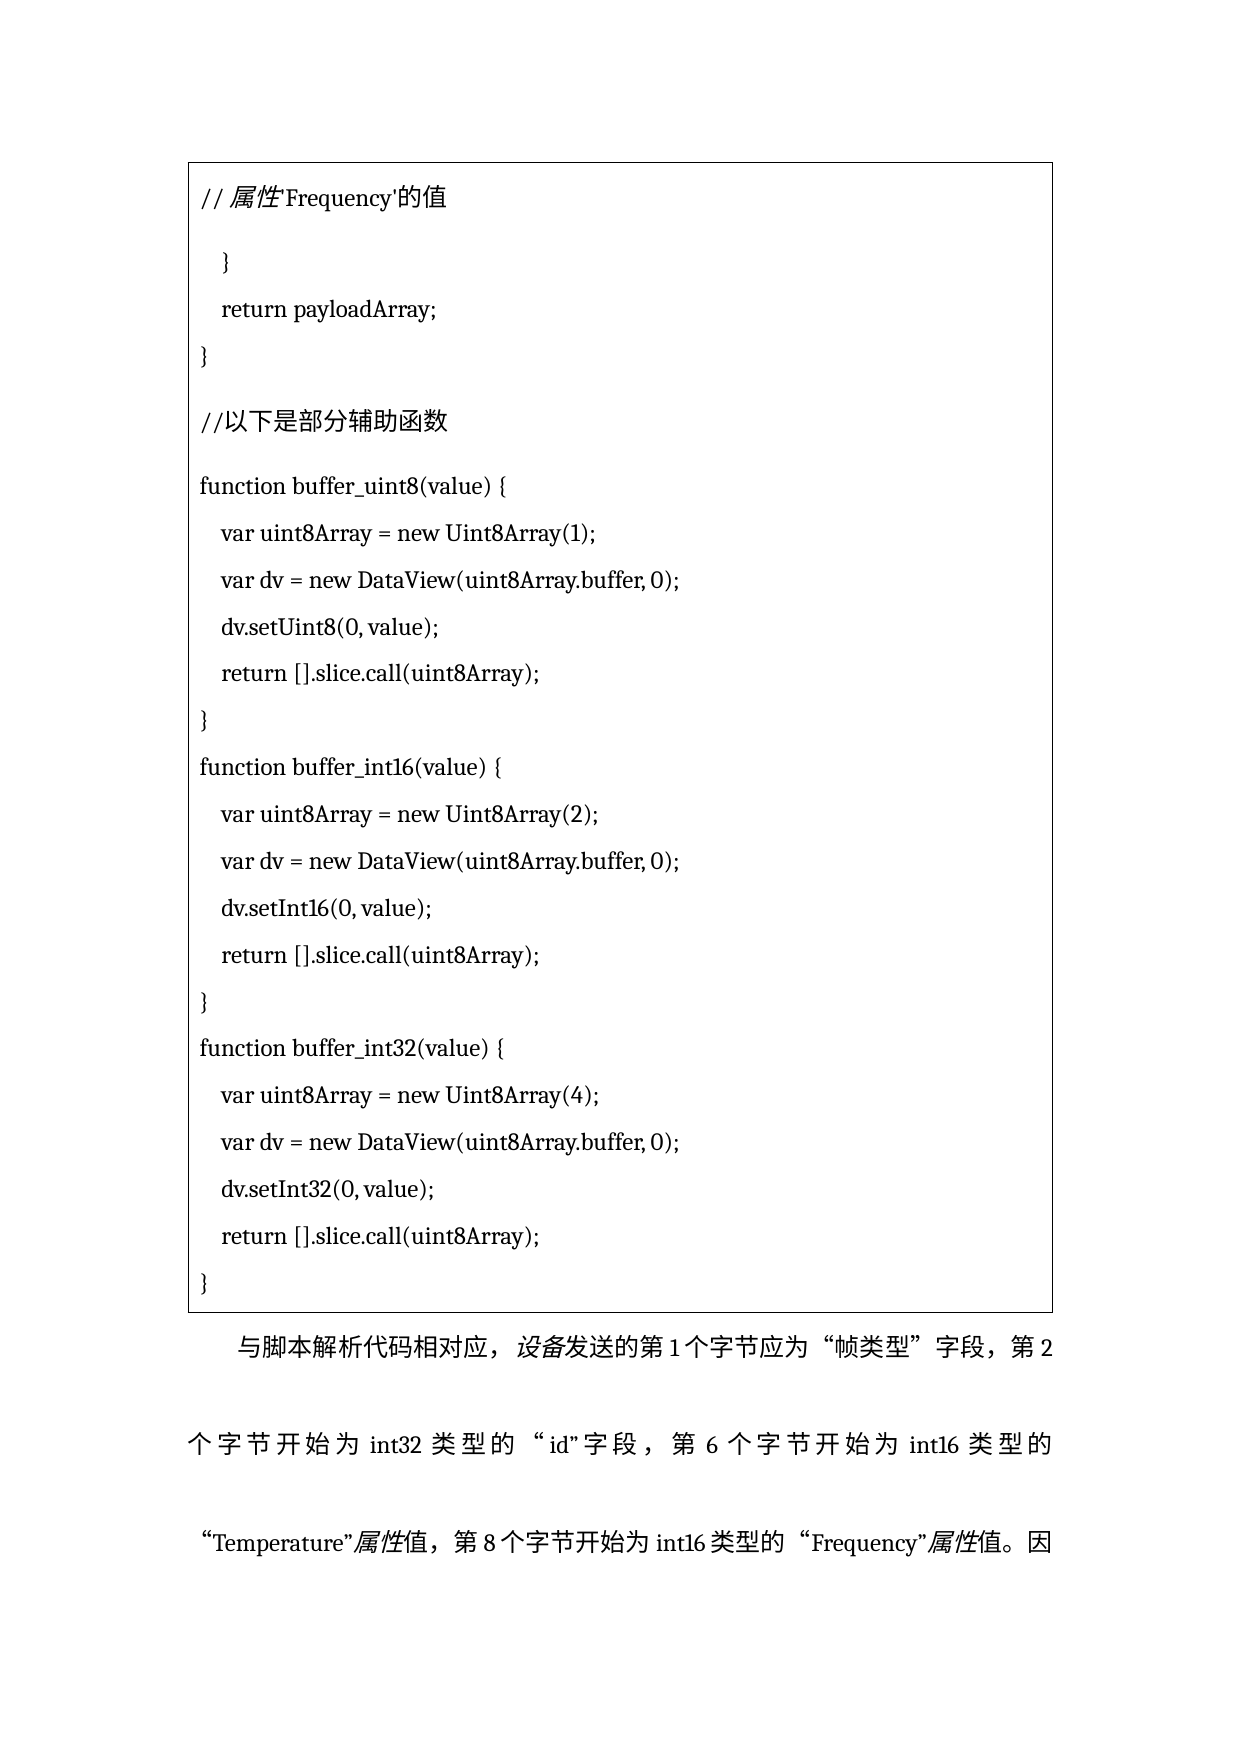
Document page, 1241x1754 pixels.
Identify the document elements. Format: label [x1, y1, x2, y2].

text [187, 1313, 1053, 1573]
table_header [189, 163, 1052, 1312]
